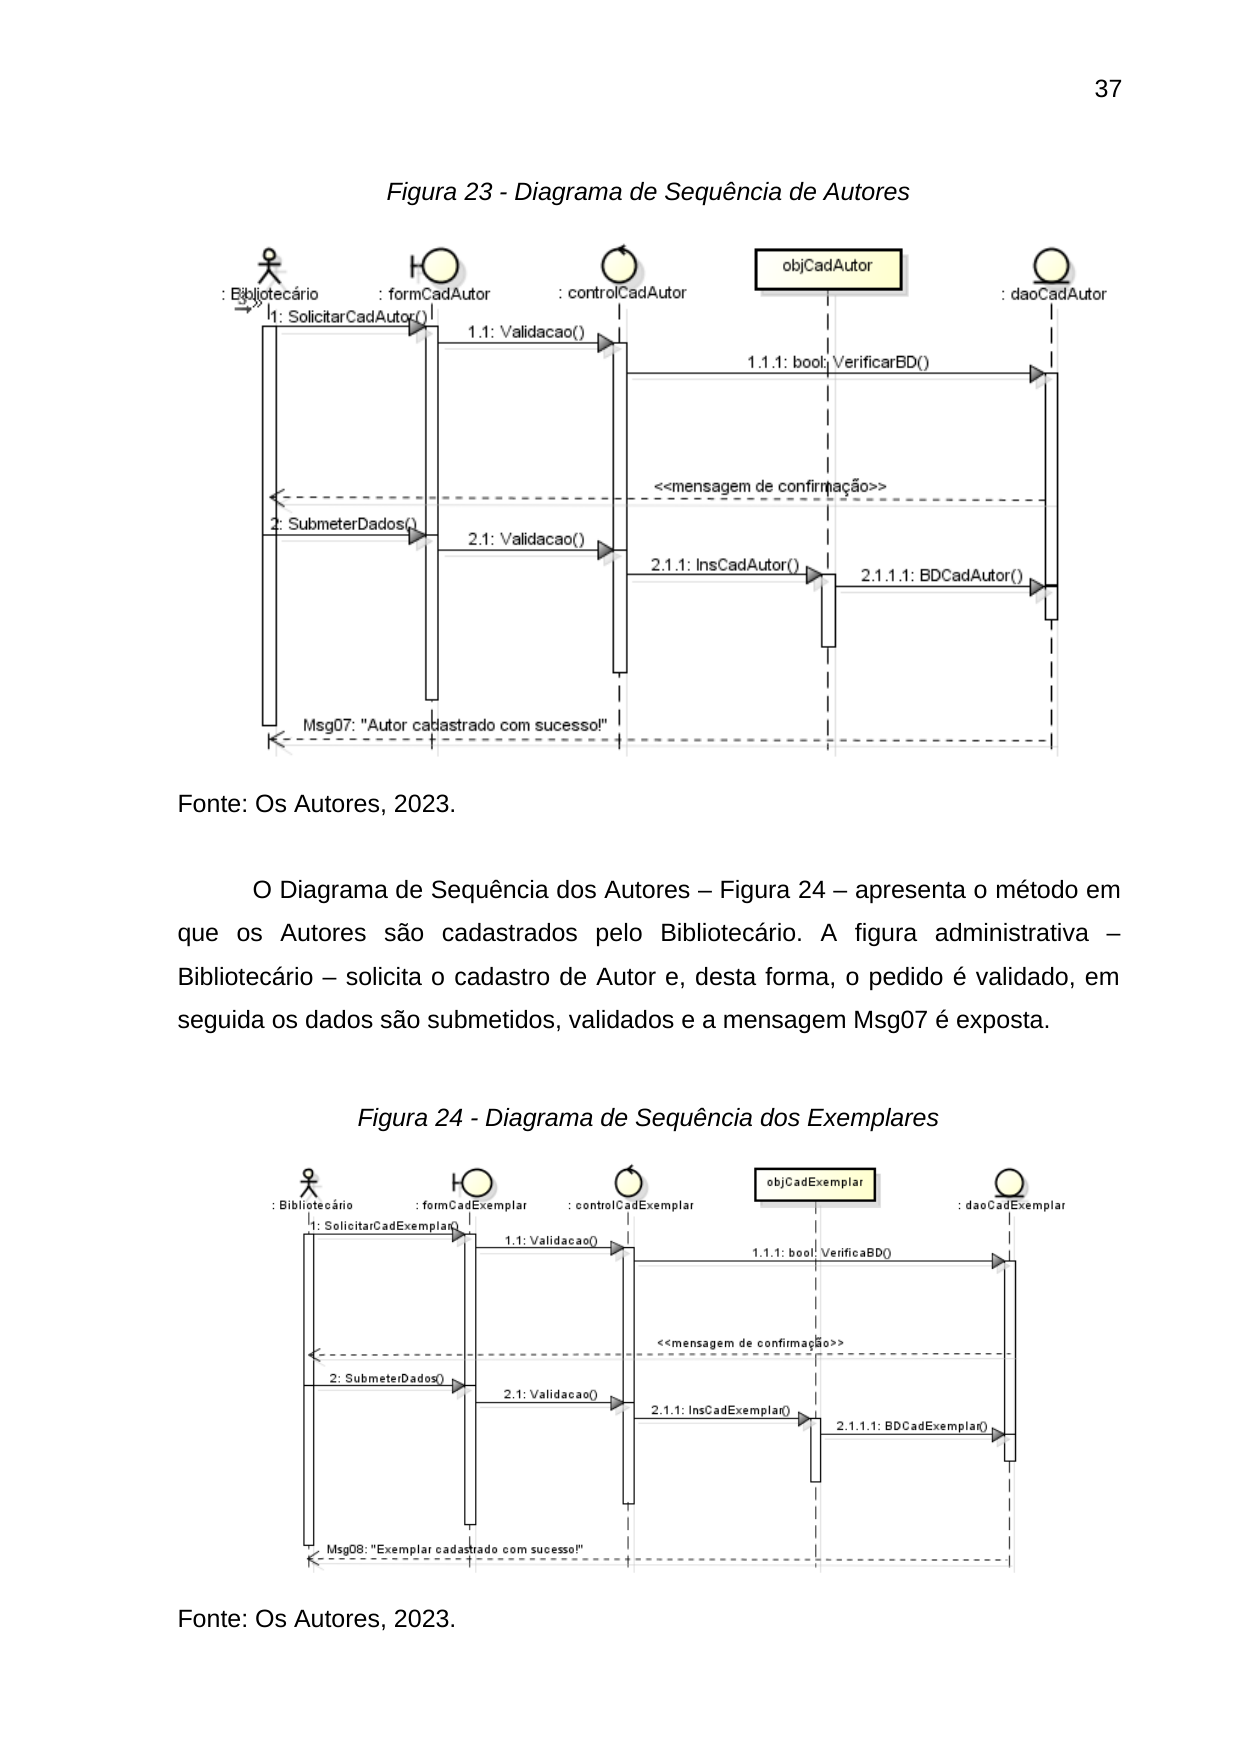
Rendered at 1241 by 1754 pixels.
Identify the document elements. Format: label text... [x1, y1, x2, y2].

picture [223, 1159, 1076, 1590]
picture [183, 232, 1116, 775]
list O Diagrama de Sequência dos Autores – Figura 24 – apresenta o método em que os Autores são cadastrados pelo Bibliotecário. A figura administrativa – Bibliotecário – solicita o cadastro de Autor e, desta forma, o pedido é validado, em seguida os dados são submetidos, validados e a mensagem Msg07 é exposta. [177, 875, 1122, 1033]
text Fonte: Os Autores, 2023. [177, 1604, 1122, 1633]
list Fonte: Os Autores, 2023. [177, 789, 1122, 818]
